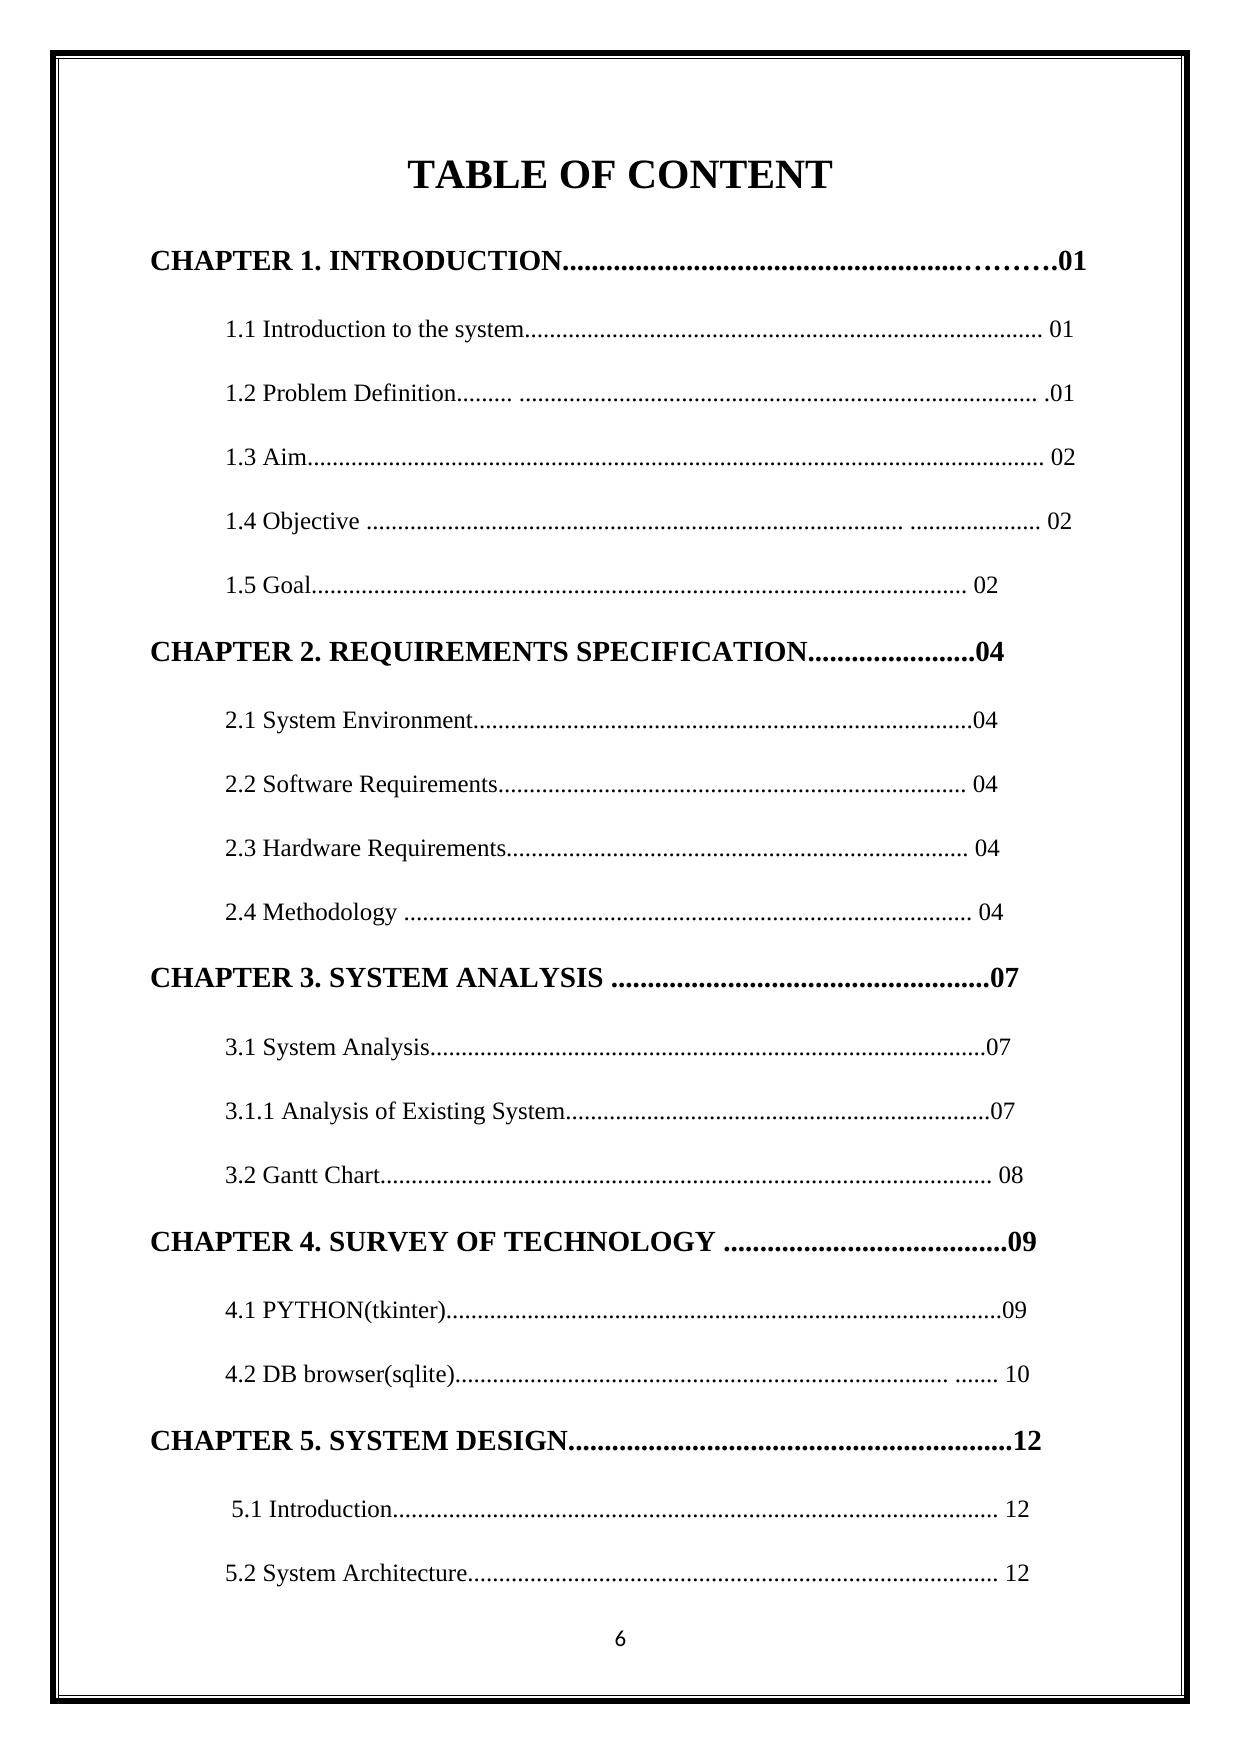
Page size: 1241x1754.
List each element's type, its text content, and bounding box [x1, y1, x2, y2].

text 1.3 Aim...................................................................................................................... 02 [150, 442, 1090, 471]
text 1.2 Problem Definition......... ................................................................................... .01 [150, 378, 1090, 407]
text CHAPTER 3. SYSTEM ANALYSIS ....................................................07 [150, 961, 1090, 994]
text 2.3 Hardware Requirements.......................................................................... 04 [150, 833, 1090, 861]
text CHAPTER 4. SURVEY OF TECHNOLOGY .......................................09 [150, 1224, 1090, 1257]
text 1.1 Introduction to the system................................................................................... 01 [150, 314, 1090, 343]
text 3.1 System Analysis.........................................................................................07 [225, 1032, 1090, 1061]
text 4.1 PYTHON(tkinter).........................................................................................09 [225, 1295, 1090, 1323]
text 1.5 Goal......................................................................................................... 02 [150, 570, 1090, 598]
text 5.2 System Architecture..................................................................................... 12 [225, 1558, 1090, 1587]
text TABLE OF CONTENT [150, 150, 1090, 198]
text 5.1 Introduction................................................................................................. 12 [150, 1494, 1090, 1523]
text CHAPTER 1. INTRODUCTION.......................................................……….01 [150, 243, 1090, 276]
text 4.2 DB browser(sqlite)............................................................................... ....... 10 [225, 1359, 1090, 1387]
text 3.1.1 Analysis of Existing System....................................................................07 [225, 1096, 1090, 1124]
text 1.4 Objective ...................................................................................... ..................... 02 [150, 506, 1090, 534]
text 2.1 System Environment................................................................................04 [150, 705, 1090, 733]
text 2.4 Methodology ........................................................................................... 04 [150, 897, 1090, 925]
text 3.2 Gantt Chart.................................................................................................. 08 [225, 1160, 1090, 1188]
text CHAPTER 5. SYSTEM DESIGN.............................................................12 [150, 1423, 1090, 1456]
text 2.2 Software Requirements........................................................................... 04 [150, 769, 1090, 797]
text CHAPTER 2. REQUIREMENTS SPECIFICATION.......................04 [150, 634, 1090, 667]
